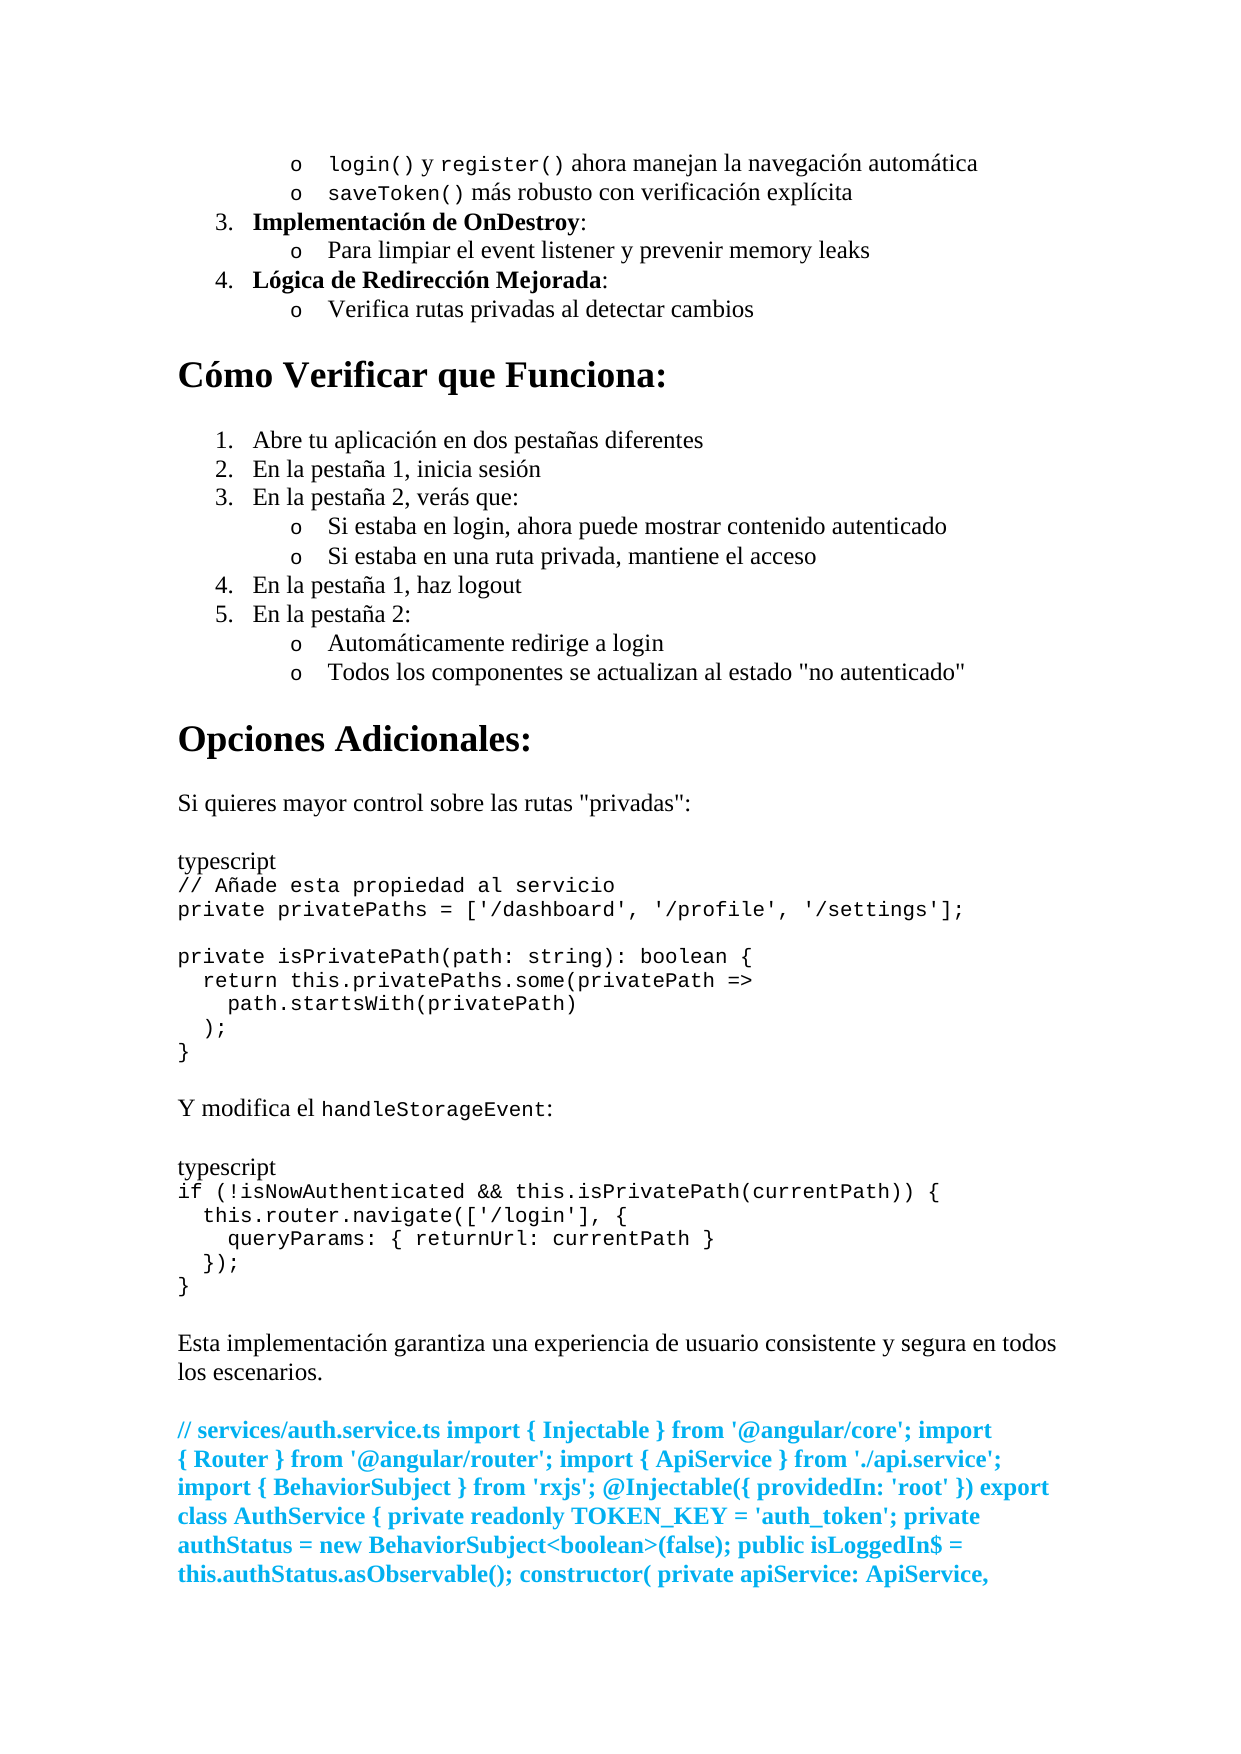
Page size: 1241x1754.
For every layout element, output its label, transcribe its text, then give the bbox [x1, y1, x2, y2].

text // Añade esta propiedad al servicio [177, 875, 1063, 899]
text } [177, 1041, 1063, 1064]
list Lógica de Redirección Mejorada: [215, 265, 1063, 294]
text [177, 1415, 1063, 1587]
text Cómo Verificar que Funciona: [177, 353, 1063, 396]
text return this.privatePaths.some(privatePath => [177, 970, 1063, 993]
list Implementación de OnDestroy: [215, 207, 1063, 236]
list Todos los componentes se actualizan al estado "no autenticado" [290, 657, 1063, 687]
text private privatePaths = ['/dashboard', '/profile', '/settings']; [177, 899, 1063, 922]
text }); [177, 1252, 1063, 1276]
text path.startsWith(privatePath) [177, 993, 1063, 1017]
list login() y register() ahora manejan la navegación automática [290, 148, 1063, 177]
text if (!isNowAuthenticated && this.isPrivatePath(currentPath)) { [177, 1181, 1063, 1204]
list En la pestaña 1, inicia sesión [215, 454, 1063, 482]
text typescript [177, 1152, 1063, 1181]
text } [177, 1276, 1063, 1299]
text Opciones Adicionales: [177, 716, 1063, 759]
text private isPrivatePath(path: string): boolean { [177, 946, 1063, 970]
list En la pestaña 1, haz logout [215, 570, 1063, 599]
list En la pestaña 2, verás que: [215, 482, 1063, 511]
list En la pestaña 2: [215, 599, 1063, 628]
text this.router.navigate(['/login'], { [177, 1204, 1063, 1228]
list Abre tu aplicación en dos pestañas diferentes [215, 425, 1063, 454]
text ); [177, 1017, 1063, 1041]
list saveToken() más robusto con verificación explícita [290, 177, 1063, 207]
list Automáticamente redirige a login [290, 628, 1063, 657]
list Si estaba en login, ahora puede mostrar contenido autenticado [290, 511, 1063, 541]
list Si estaba en una ruta privada, mantiene el acceso [290, 541, 1063, 570]
text typescript [177, 846, 1063, 875]
list Para limpiar el event listener y prevenir memory leaks [290, 236, 1063, 265]
text queryParams: { returnUrl: currentPath } [177, 1228, 1063, 1252]
text Esta implementación garantiza una experiencia de usuario consistente y segura en todos los escenarios. [177, 1328, 1063, 1386]
text Si quieres mayor control sobre las rutas "privadas": [177, 788, 1063, 817]
text Y modifica el handleStorageEvent: [177, 1093, 1063, 1123]
list Verifica rutas privadas al detectar cambios [290, 294, 1063, 323]
